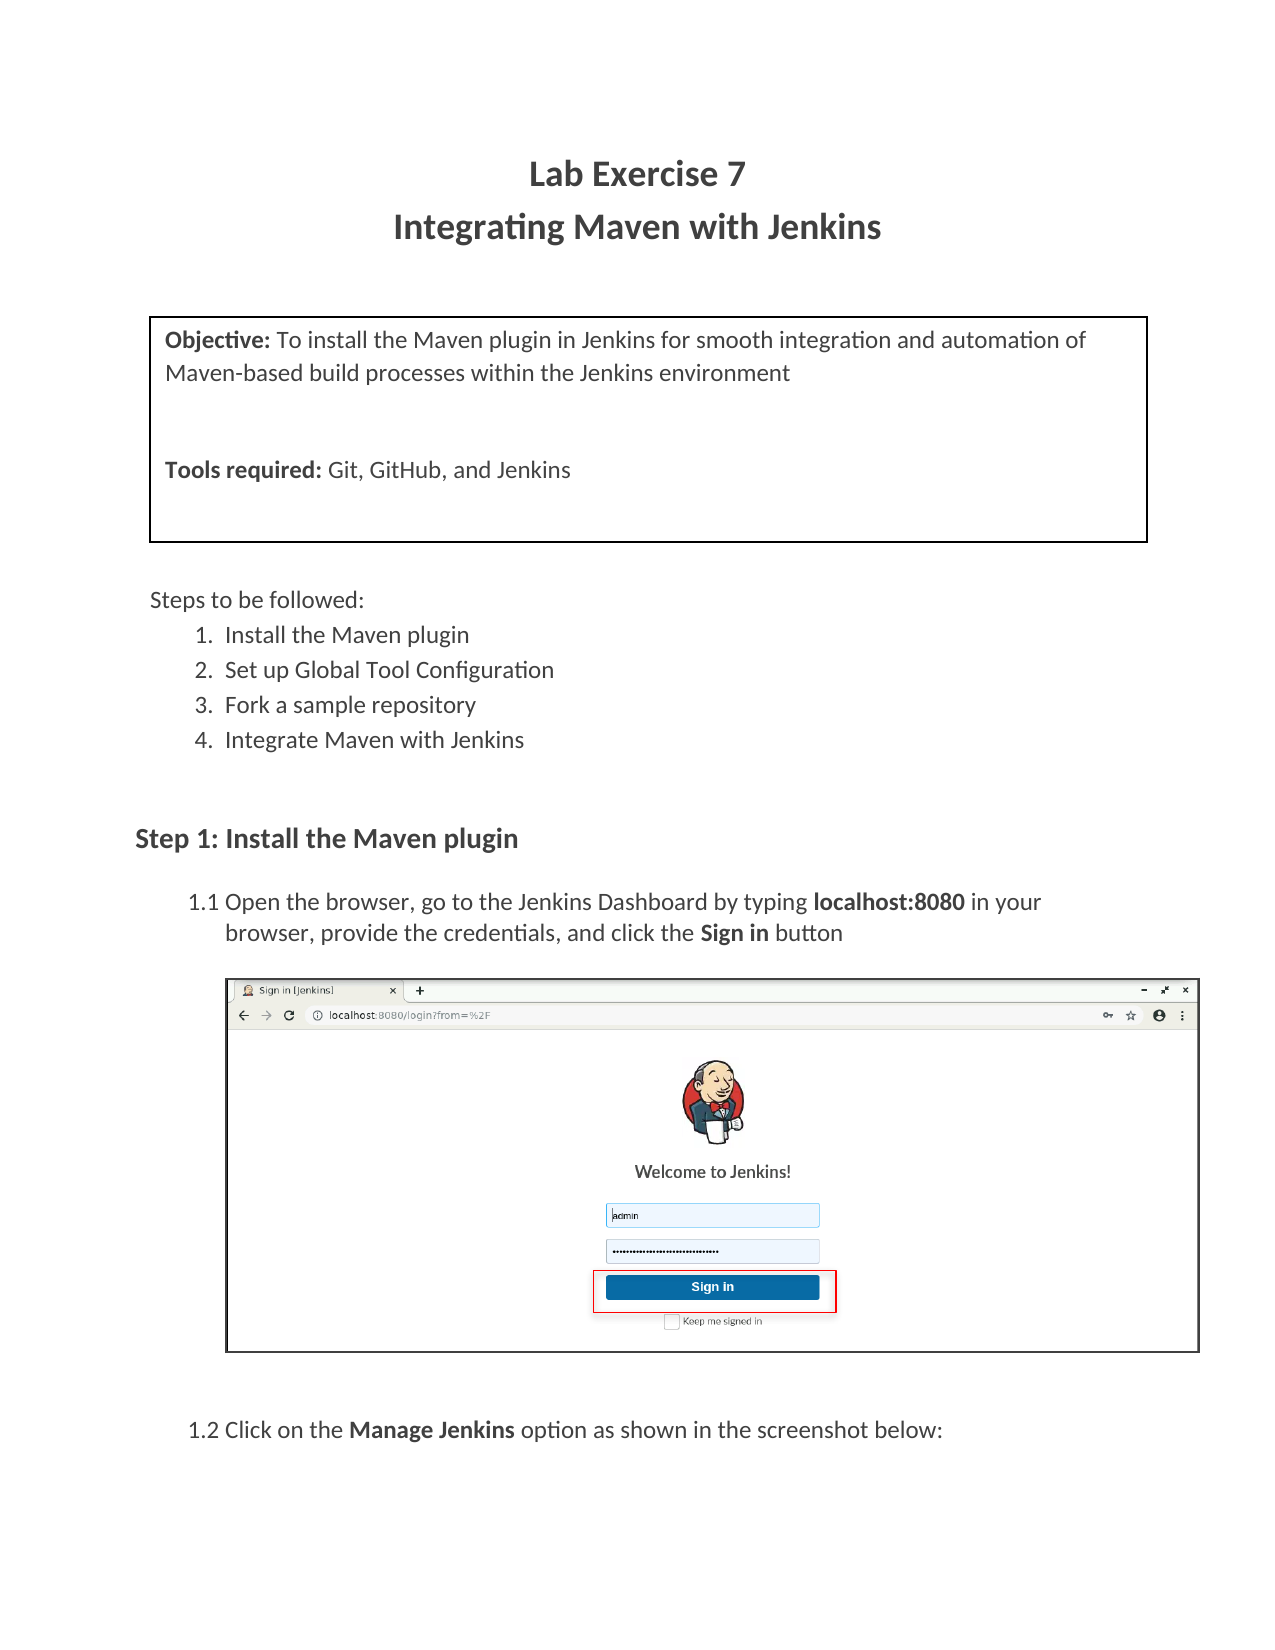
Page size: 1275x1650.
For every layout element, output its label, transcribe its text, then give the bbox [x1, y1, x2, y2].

list Open the browser, go to the Jenkins Dashboard by typing localhost:8080 in your browser, provide the credentials, and click the Sign in button [187, 886, 1125, 947]
list Integrate Maven with Jenkins [194, 724, 1125, 754]
picture [227, 980, 1198, 1351]
text Steps to be followed: [150, 584, 1125, 614]
list Fork a sample repository [194, 689, 1125, 719]
list Click on the Manage Jenkins option as shown in the screenshot below: [187, 1414, 1125, 1445]
list Set up Global Tool Configuration [194, 654, 1125, 684]
text Integrating Maven with Jenkins [150, 203, 1125, 248]
text Lab Exercise 7 [150, 150, 1125, 196]
list Install the Maven plugin [194, 619, 1125, 649]
text Step 1: Install the Maven plugin [135, 820, 1125, 856]
